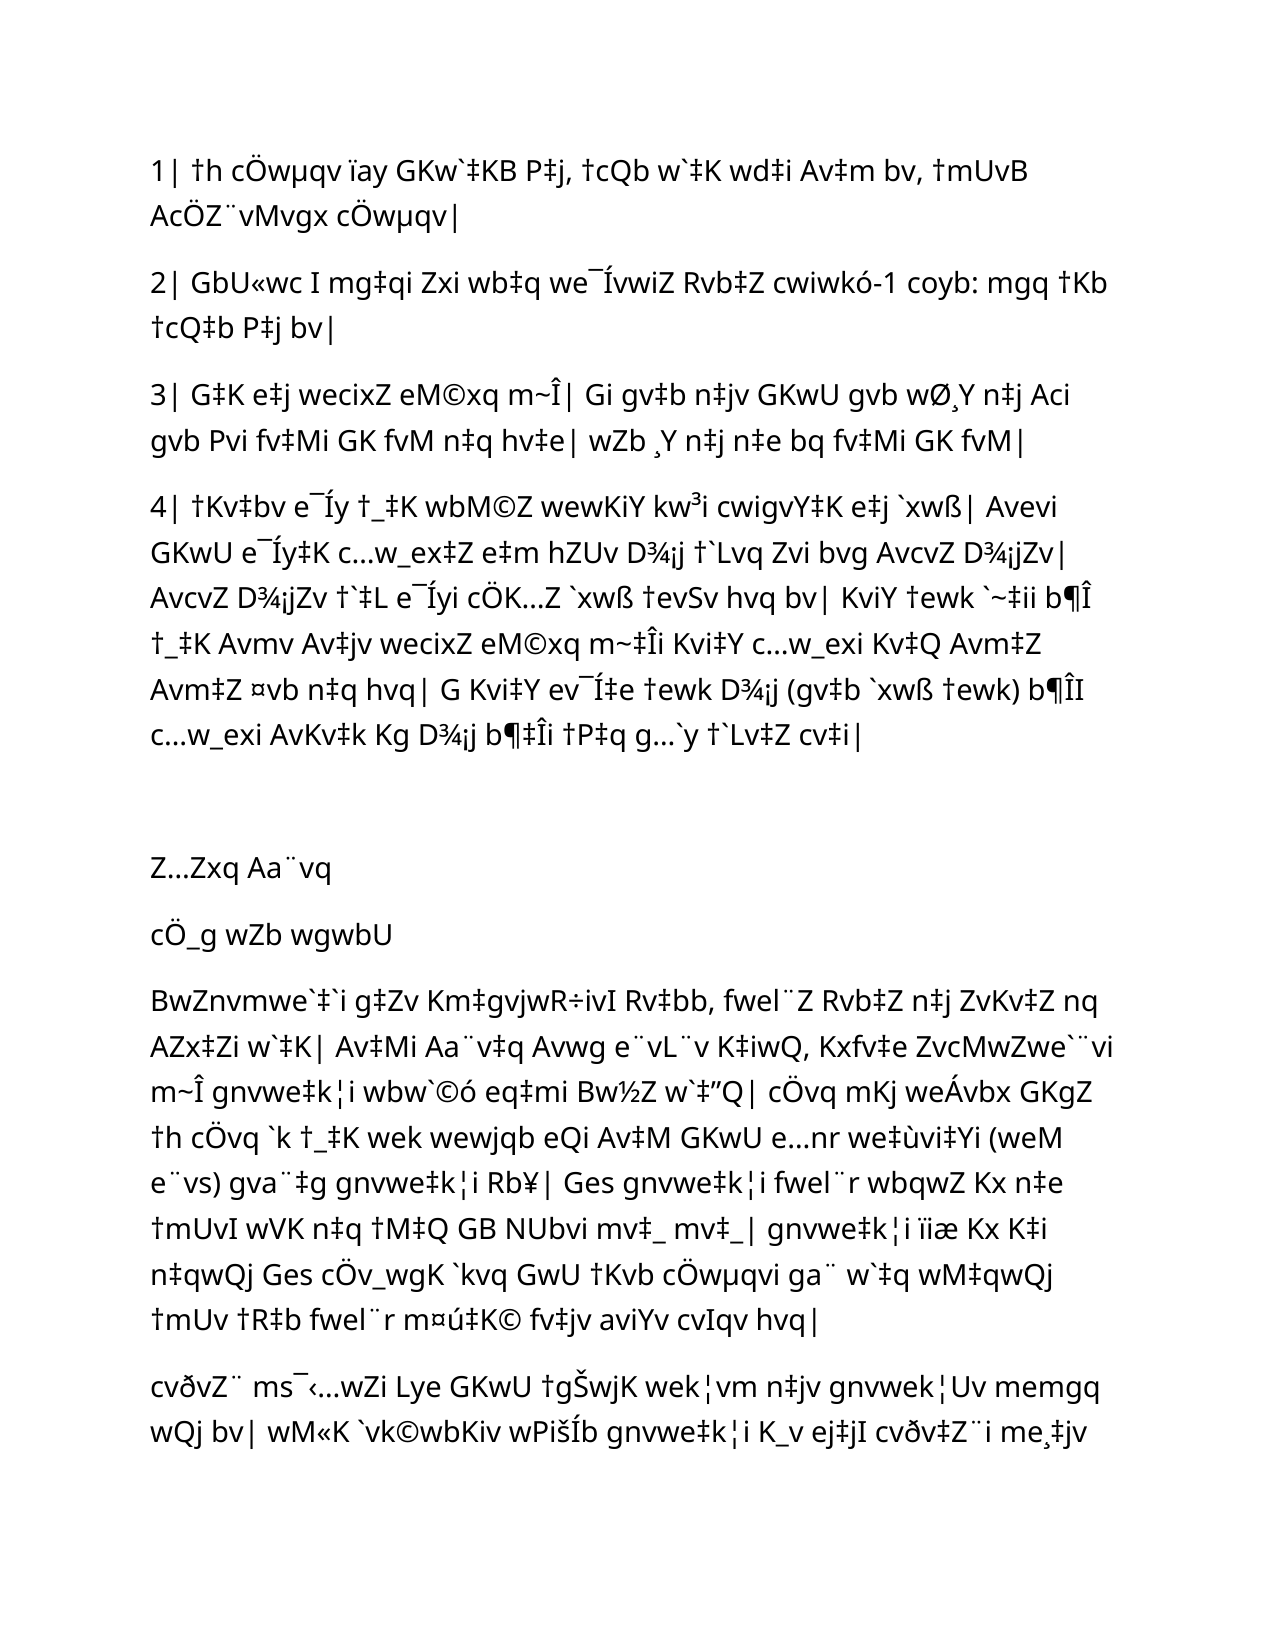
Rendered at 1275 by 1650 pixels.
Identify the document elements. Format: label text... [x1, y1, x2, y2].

text 2| GbU«wc I mg‡qi Zxi wb‡q we¯ÍvwiZ Rvb‡Z cwiwkó-1 coyb: mgq †Kb †cQ‡b P‡j bv| [150, 262, 1125, 347]
text cÖ_g wZb wgwbU [150, 914, 1125, 953]
text Z…Zxq Aa¨vq [150, 847, 1125, 887]
text 3| G‡K e‡j wecixZ eM©xq m~Î| Gi gv‡b n‡jv GKwU gvb wØ¸Y n‡j Aci gvb Pvi fv‡Mi GK fvM n‡q hv‡e| wZb ¸Y n‡j n‡e bq fv‡Mi GK fvM| [150, 374, 1125, 459]
text 1| †h cÖwµqv ïay GKw`‡KB P‡j, †cQb w`‡K wd‡i Av‡m bv, †mUvB AcÖZ¨vMvgx cÖwµqv| [150, 150, 1125, 235]
